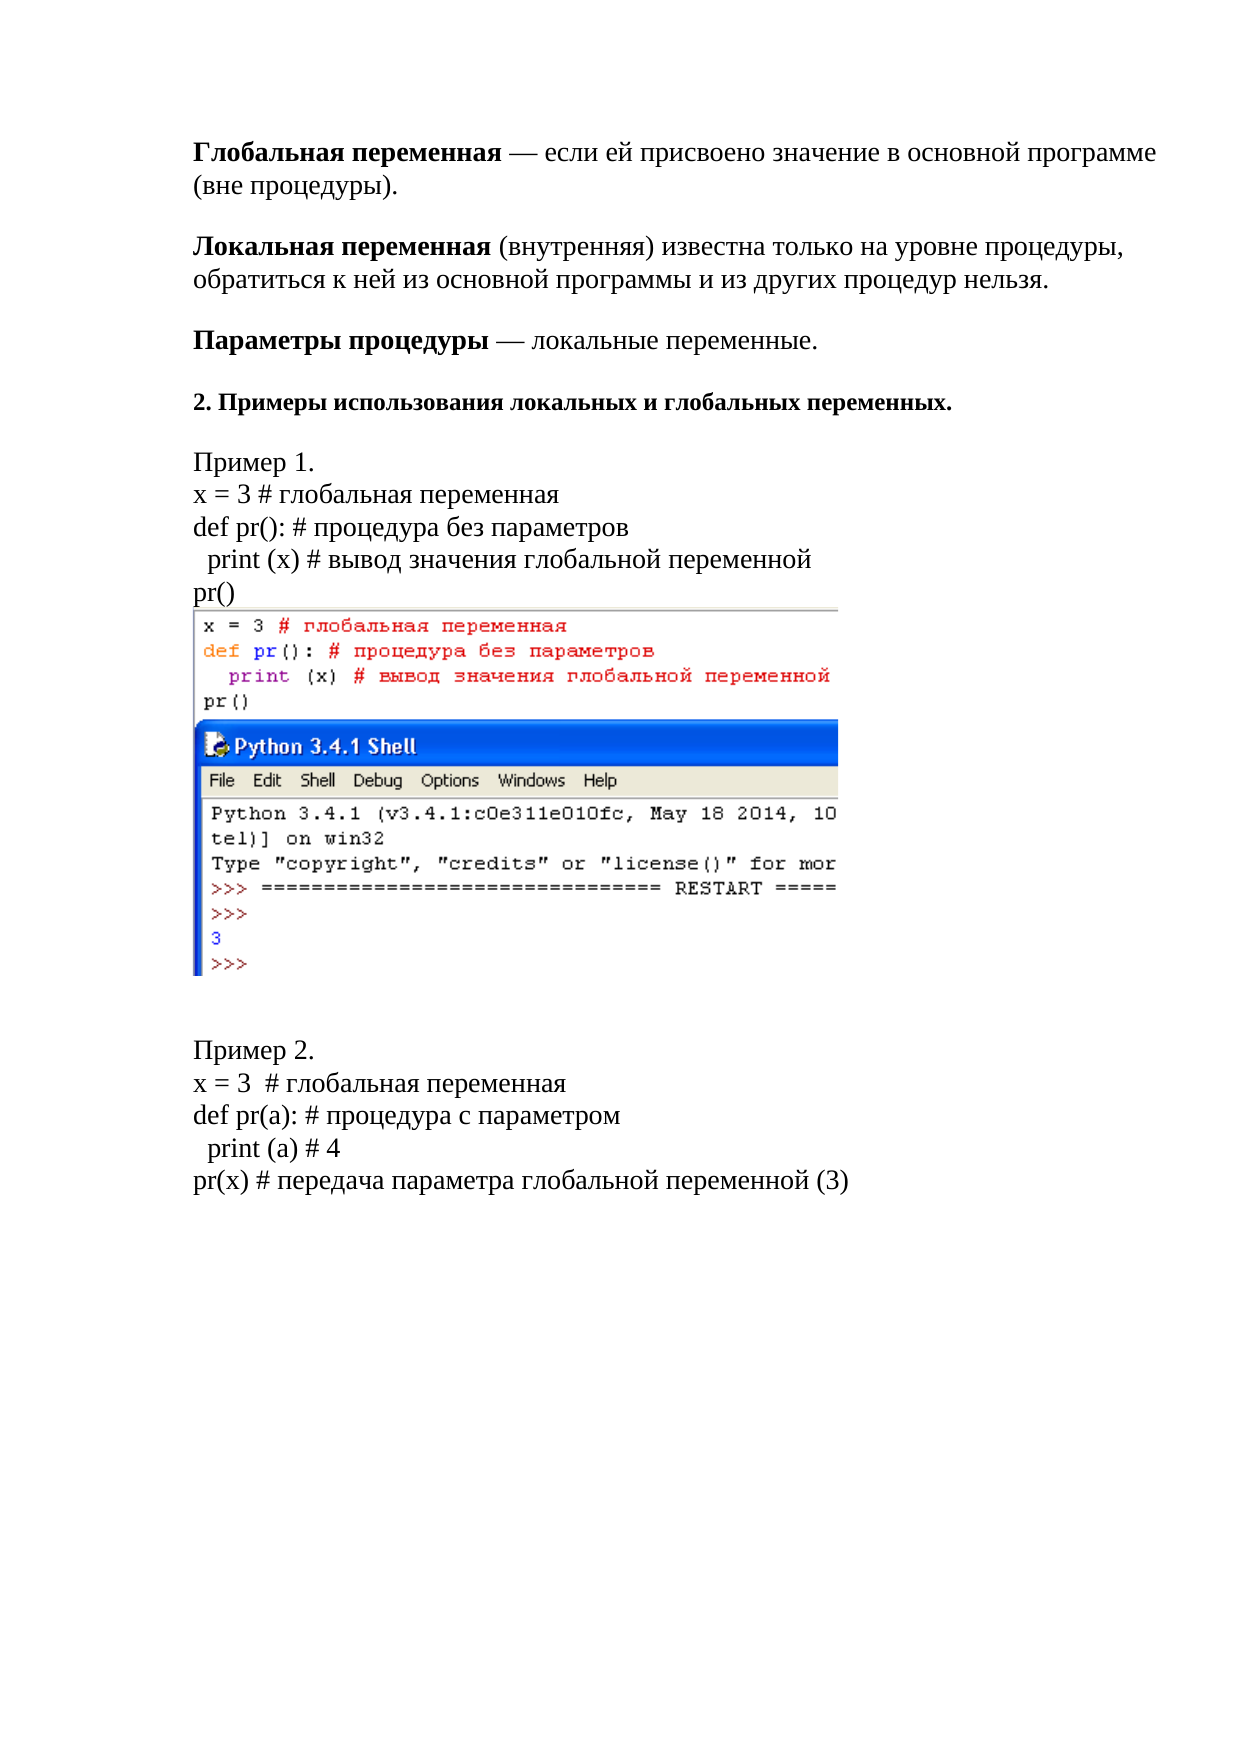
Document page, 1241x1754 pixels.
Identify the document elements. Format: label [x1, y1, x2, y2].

table_header [176, 118, 1240, 1636]
picture [192, 607, 839, 976]
